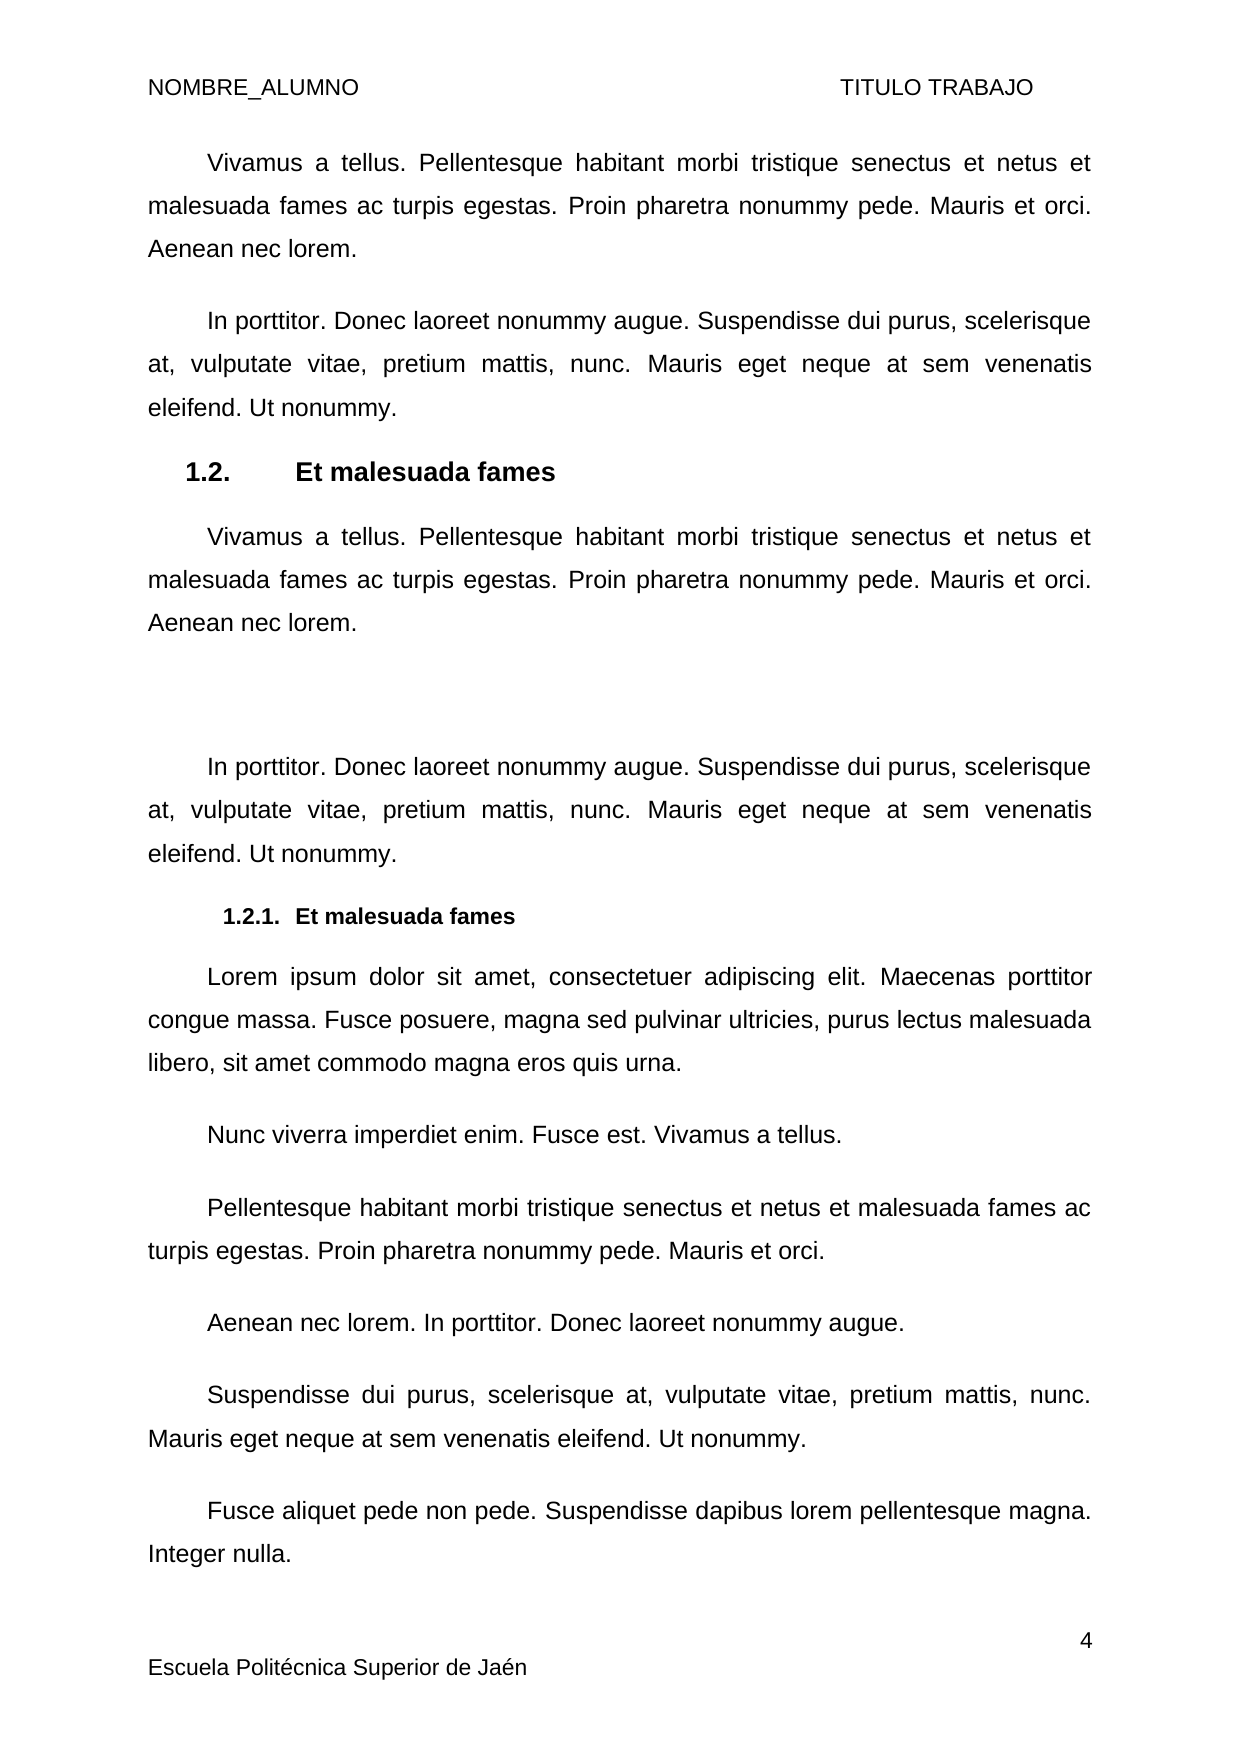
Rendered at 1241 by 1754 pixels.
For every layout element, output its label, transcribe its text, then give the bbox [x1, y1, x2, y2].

text Suspendisse dui purus, scelerisque at, vulputate vitae, pretium mattis, nunc. Mauris eget neque at sem venenatis eleifend. Ut nonummy. [148, 1381, 1092, 1452]
text Lorem ipsum dolor sit amet, consectetuer adipiscing elit. Maecenas porttitor congue massa. Fusce posuere, magna sed pulvinar ultricies, purus lectus malesuada libero, sit amet commodo magna eros quis urna. [148, 962, 1092, 1077]
text Fusce aliquet pede non pede. Suspendisse dapibus lorem pellentesque magna. Integer nulla. [148, 1496, 1092, 1568]
text Pellentesque habitant morbi tristique senectus et netus et malesuada fames ac turpis egestas. Proin pharetra nonummy pede. Mauris et orci. [148, 1193, 1092, 1265]
subtitle Et malesuada fames [223, 903, 1092, 929]
subtitle Et malesuada fames [185, 456, 1092, 488]
text Aenean nec lorem. In porttitor. Donec laoreet nonummy augue. [148, 1308, 1092, 1337]
text Nunc viverra imperdiet enim. Fusce est. Vivamus a tellus. [148, 1121, 1092, 1149]
